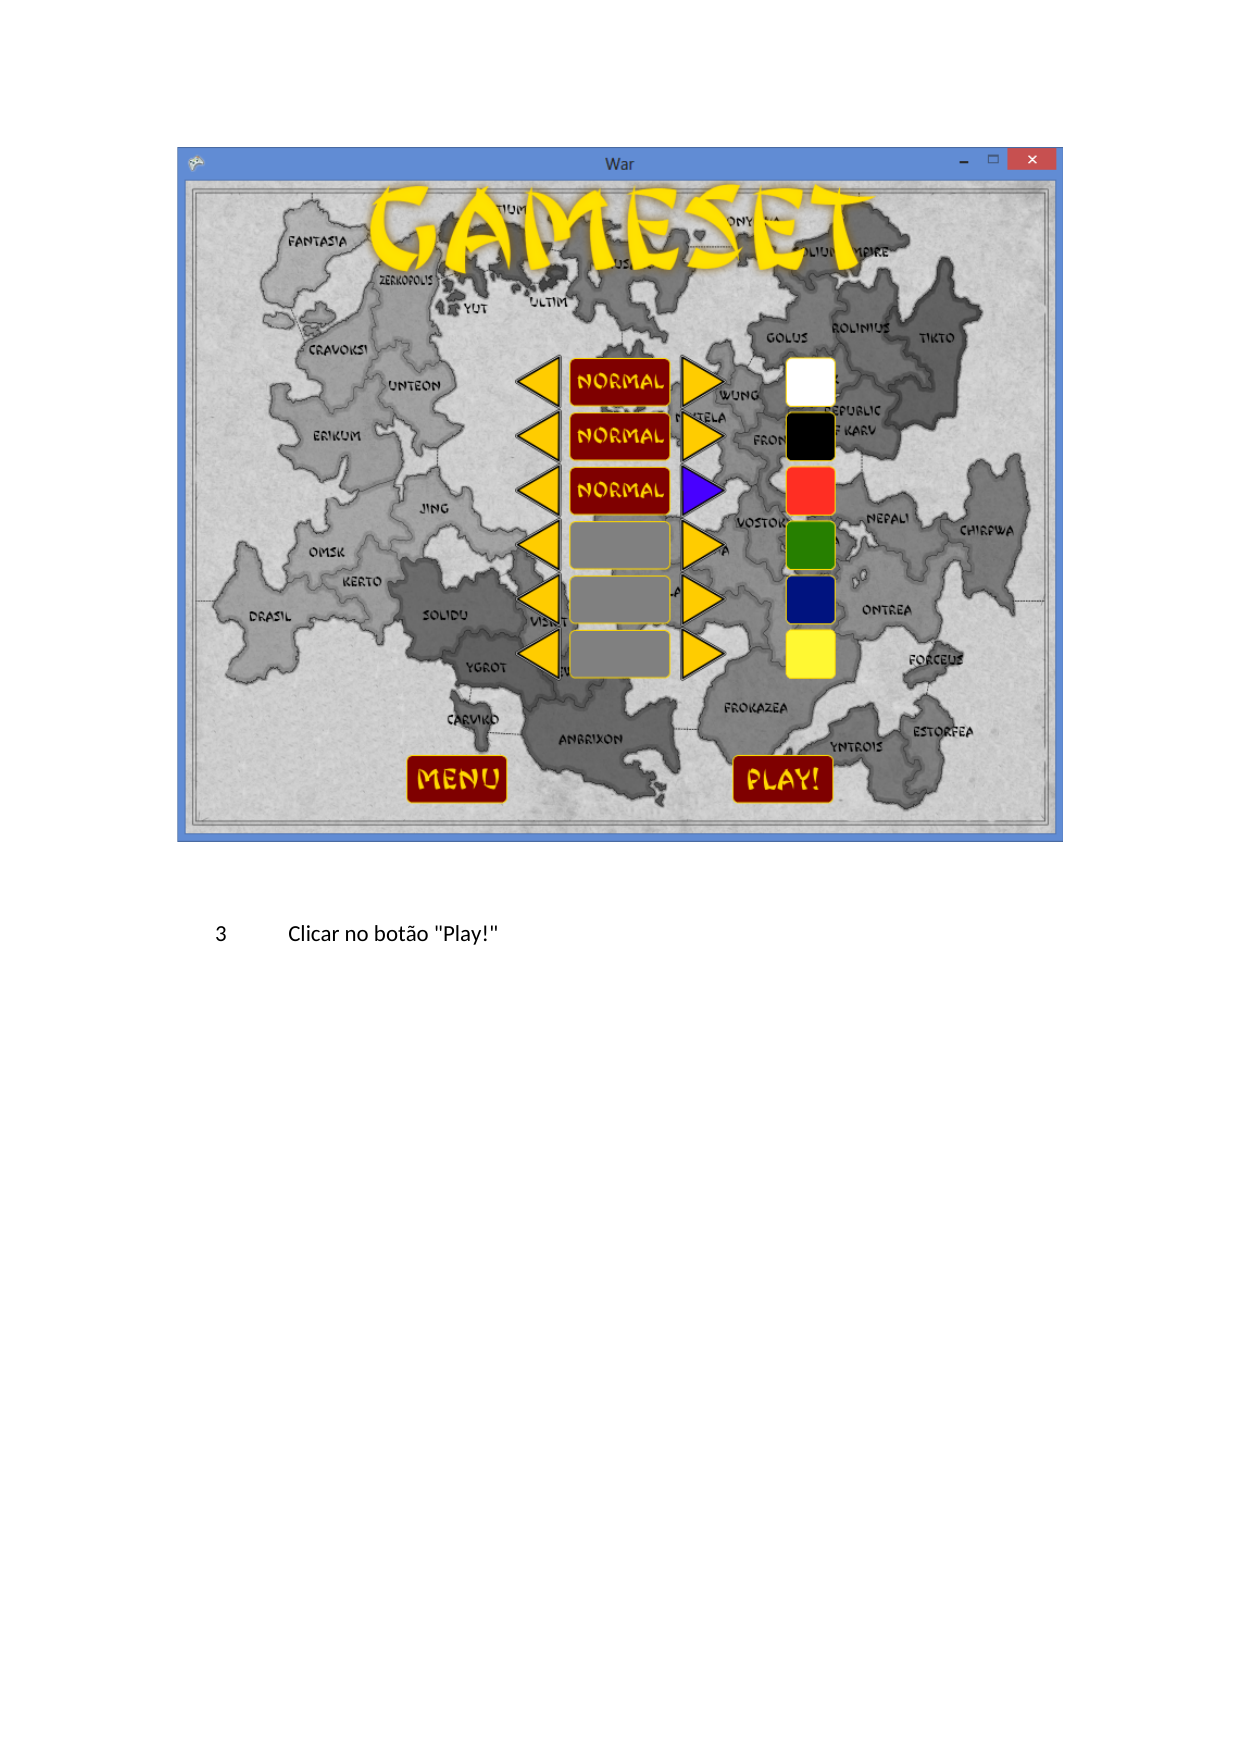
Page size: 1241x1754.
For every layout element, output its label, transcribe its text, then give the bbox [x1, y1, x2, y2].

list Clicar no botão "Play!" [215, 919, 1063, 947]
picture [177, 147, 1063, 842]
